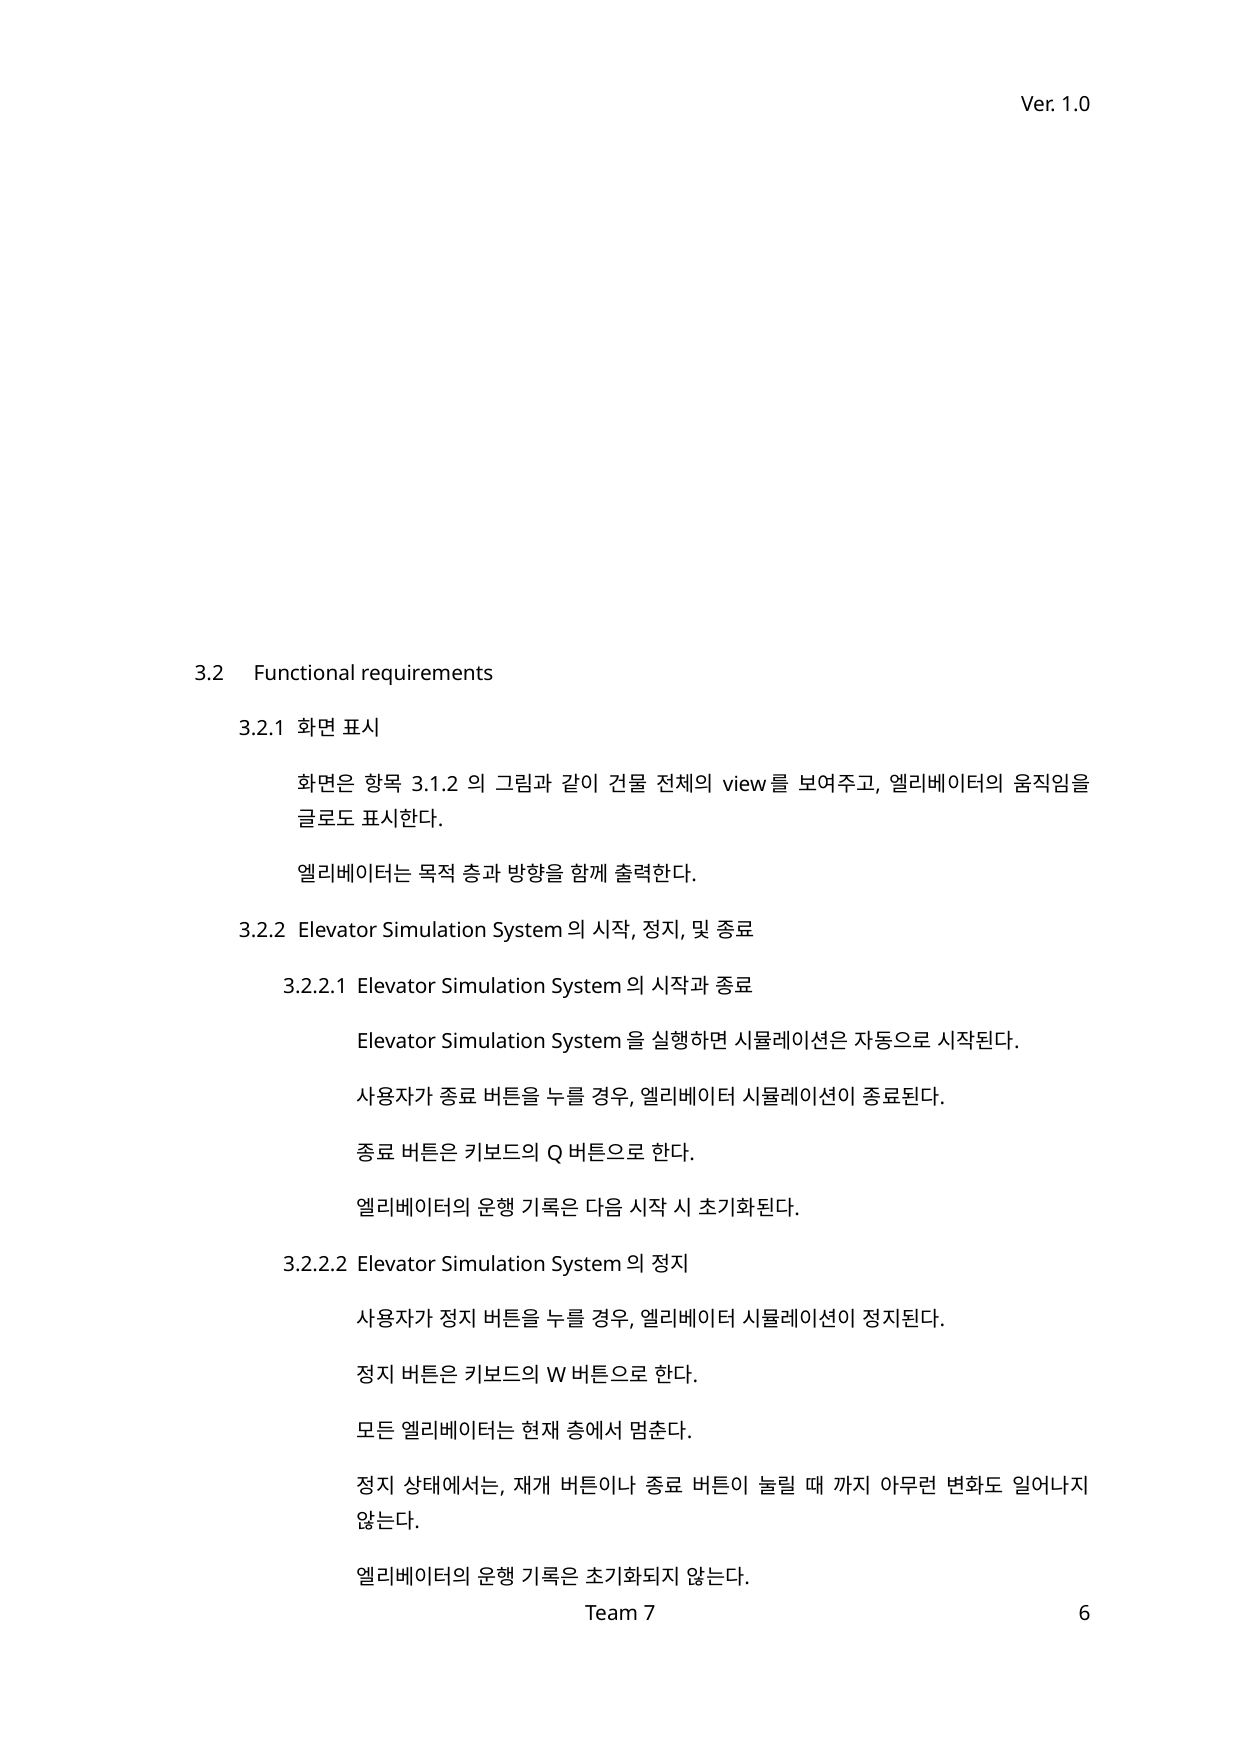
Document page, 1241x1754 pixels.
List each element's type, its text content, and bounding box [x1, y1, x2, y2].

list 정지 버튼은 키보드의 W 버튼으로 한다. [357, 1358, 1090, 1388]
list 정지 상태에서는, 재개 버튼이나 종료 버튼이 눌릴 때 까지 아무런 변화도 일어나지 않는다. [357, 1469, 1090, 1534]
list Elevator Simulation System의 시작, 정지, 및 종료 [239, 913, 1090, 943]
list 종료 버튼은 키보드의 Q 버튼으로 한다. [357, 1136, 1090, 1166]
list 사용자가 종료 버튼을 누를 경우, 엘리베이터 시뮬레이션이 종료된다. [357, 1080, 1090, 1110]
list 화면 표시 [239, 712, 1090, 742]
list 화면은 항목 3.1.2 의 그림과 같이 건물 전체의 view를 보여주고, 엘리베이터의 움직임을 글로도 표시한다. [298, 767, 1090, 832]
list Elevator Simulation System의 시작과 종료 [283, 969, 1090, 999]
list Elevator Simulation System의 정지 [283, 1247, 1090, 1277]
list 모든 엘리베이터는 현재 층에서 멈춘다. [357, 1414, 1090, 1444]
list Elevator Simulation System을 실행하면 시뮬레이션은 자동으로 시작된다. [338, 1024, 1090, 1055]
list 엘리베이터의 운행 기록은 초기화되지 않는다. [357, 1560, 1090, 1590]
list 엘리베이터는 목적 층과 방향을 함께 출력한다. [298, 858, 1090, 888]
list 엘리베이터의 운행 기록은 다음 시작 시 초기화된다. [357, 1191, 1090, 1222]
list Functional requirements [194, 658, 1090, 687]
list 사용자가 정지 버튼을 누를 경우, 엘리베이터 시뮬레이션이 정지된다. [357, 1303, 1090, 1333]
